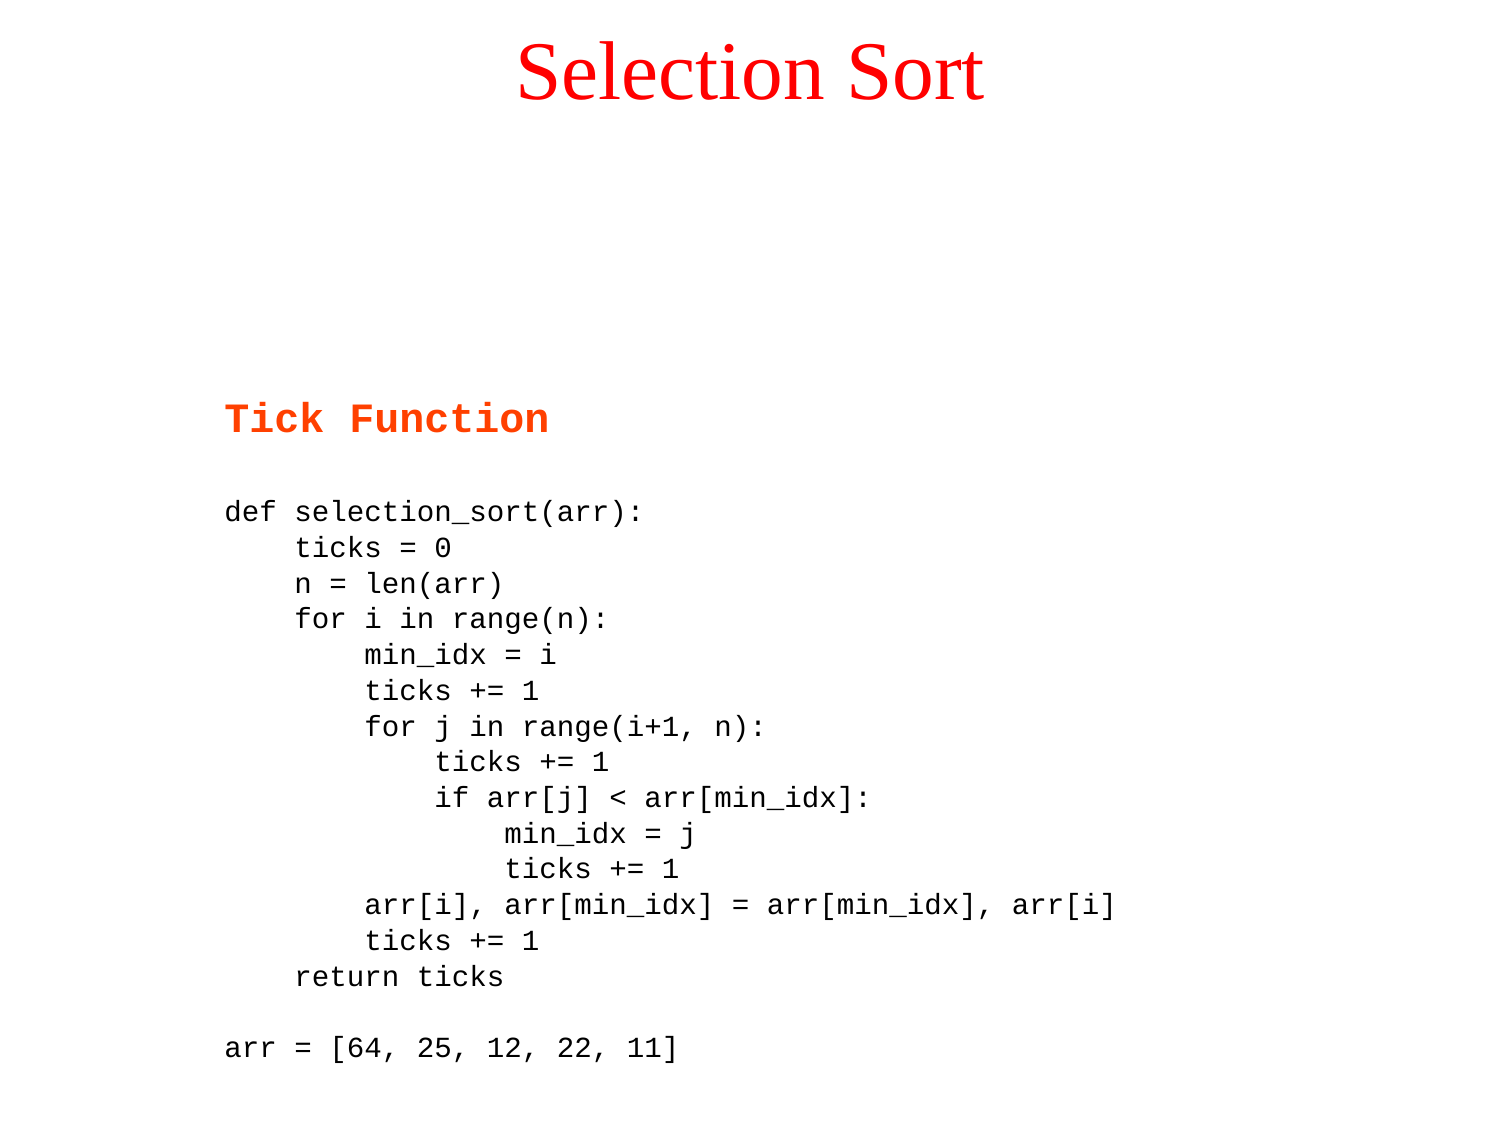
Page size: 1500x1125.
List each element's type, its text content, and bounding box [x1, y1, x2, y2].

text n = len(arr) [224, 569, 1473, 602]
text def selection_sort(arr): [224, 497, 1473, 530]
text for i in range(n): [224, 604, 1473, 637]
text ticks += 1 [224, 926, 1473, 959]
text ticks += 1 [224, 747, 1473, 780]
text return ticks [224, 962, 1473, 995]
text min_idx = j [224, 819, 1473, 852]
text ticks += 1 [224, 854, 1473, 888]
text arr = [64, 25, 12, 22, 11] [224, 1033, 1473, 1066]
text ticks = 0 [224, 533, 1473, 566]
text ticks += 1 [224, 676, 1473, 709]
text Tick Function [224, 397, 1473, 445]
text min_idx = i [224, 640, 1473, 673]
text if arr[j] < arr[min_idx]: [224, 783, 1473, 816]
text arr[i], arr[min_idx] = arr[min_idx], arr[i] [224, 890, 1473, 923]
text for j in range(i+1, n): [224, 712, 1473, 745]
